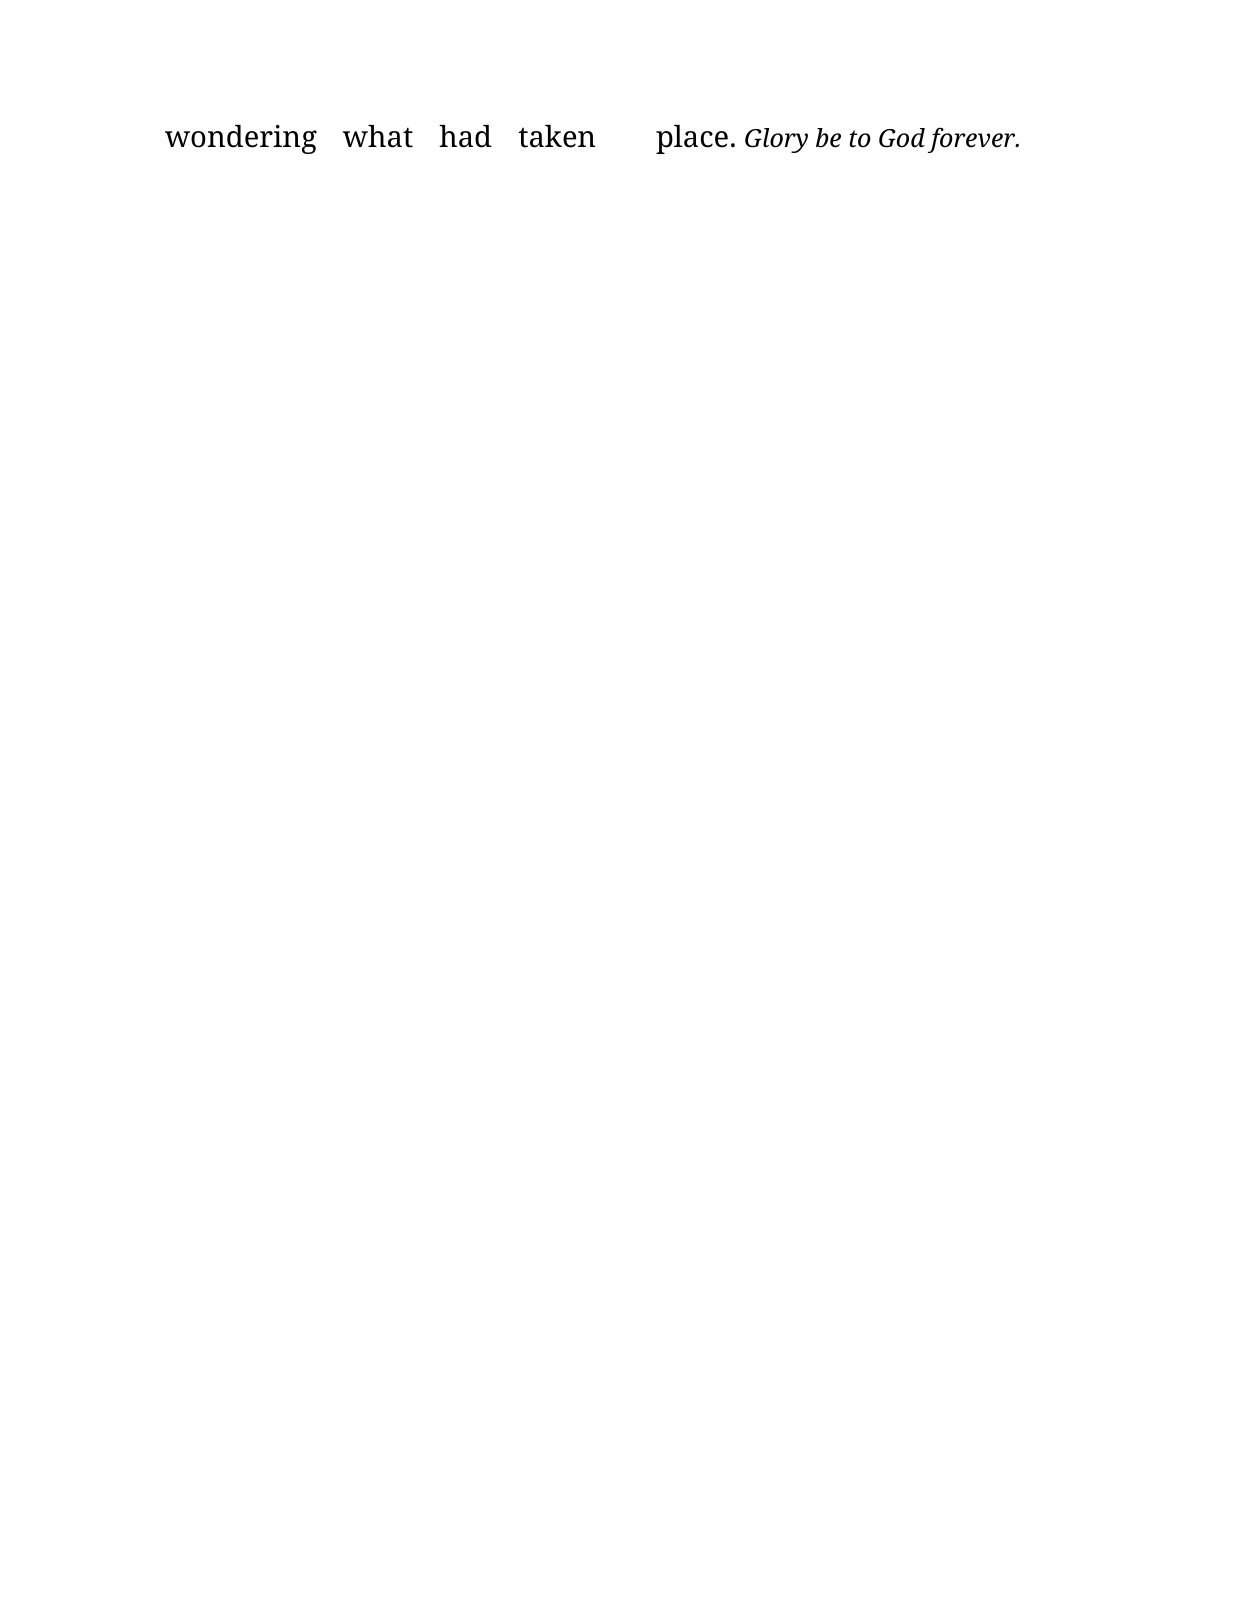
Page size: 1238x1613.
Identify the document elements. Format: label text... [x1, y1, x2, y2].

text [656, 116, 1087, 156]
